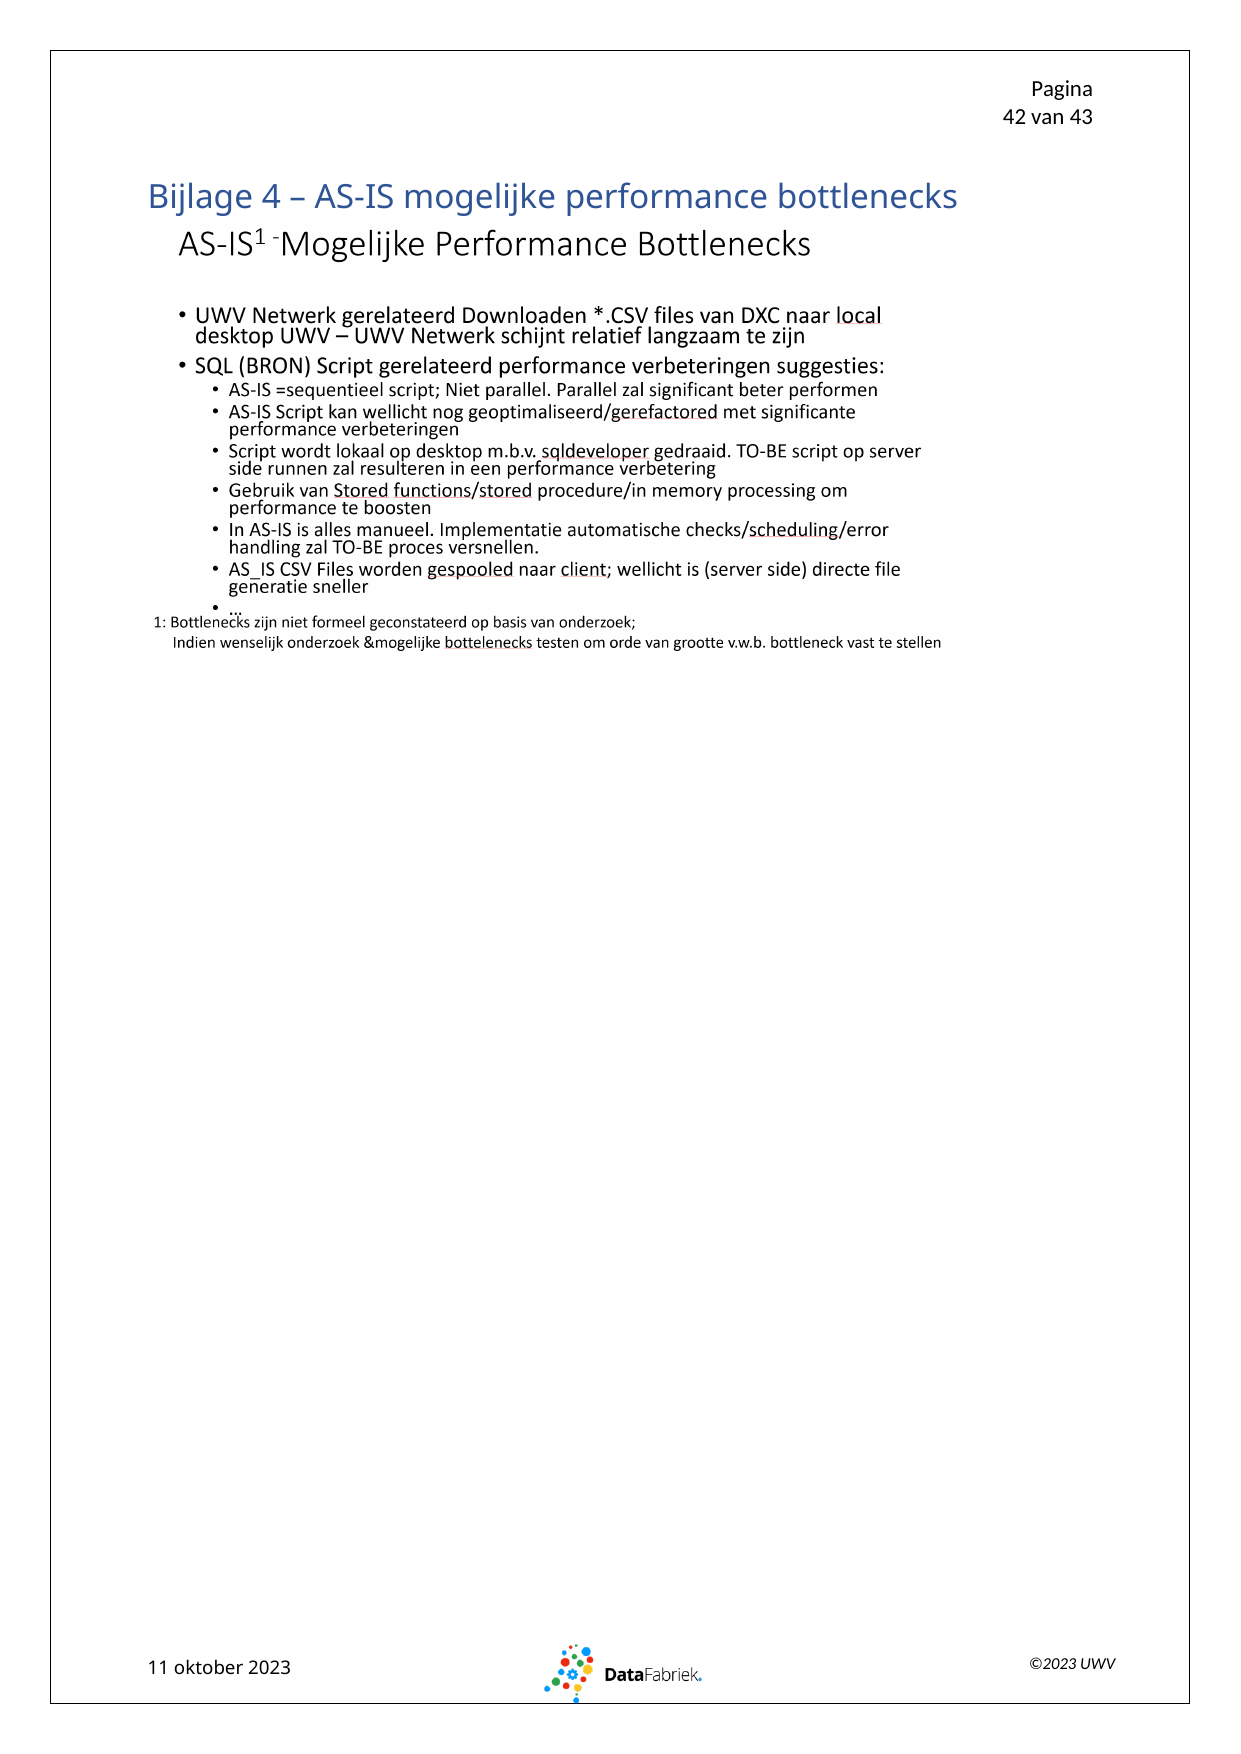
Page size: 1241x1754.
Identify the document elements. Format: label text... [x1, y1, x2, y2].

subtitle Bijlage 4 – AS-IS mogelijke performance bottlenecks [147, 173, 1093, 218]
picture [147, 221, 971, 665]
picture [537, 1635, 704, 1710]
